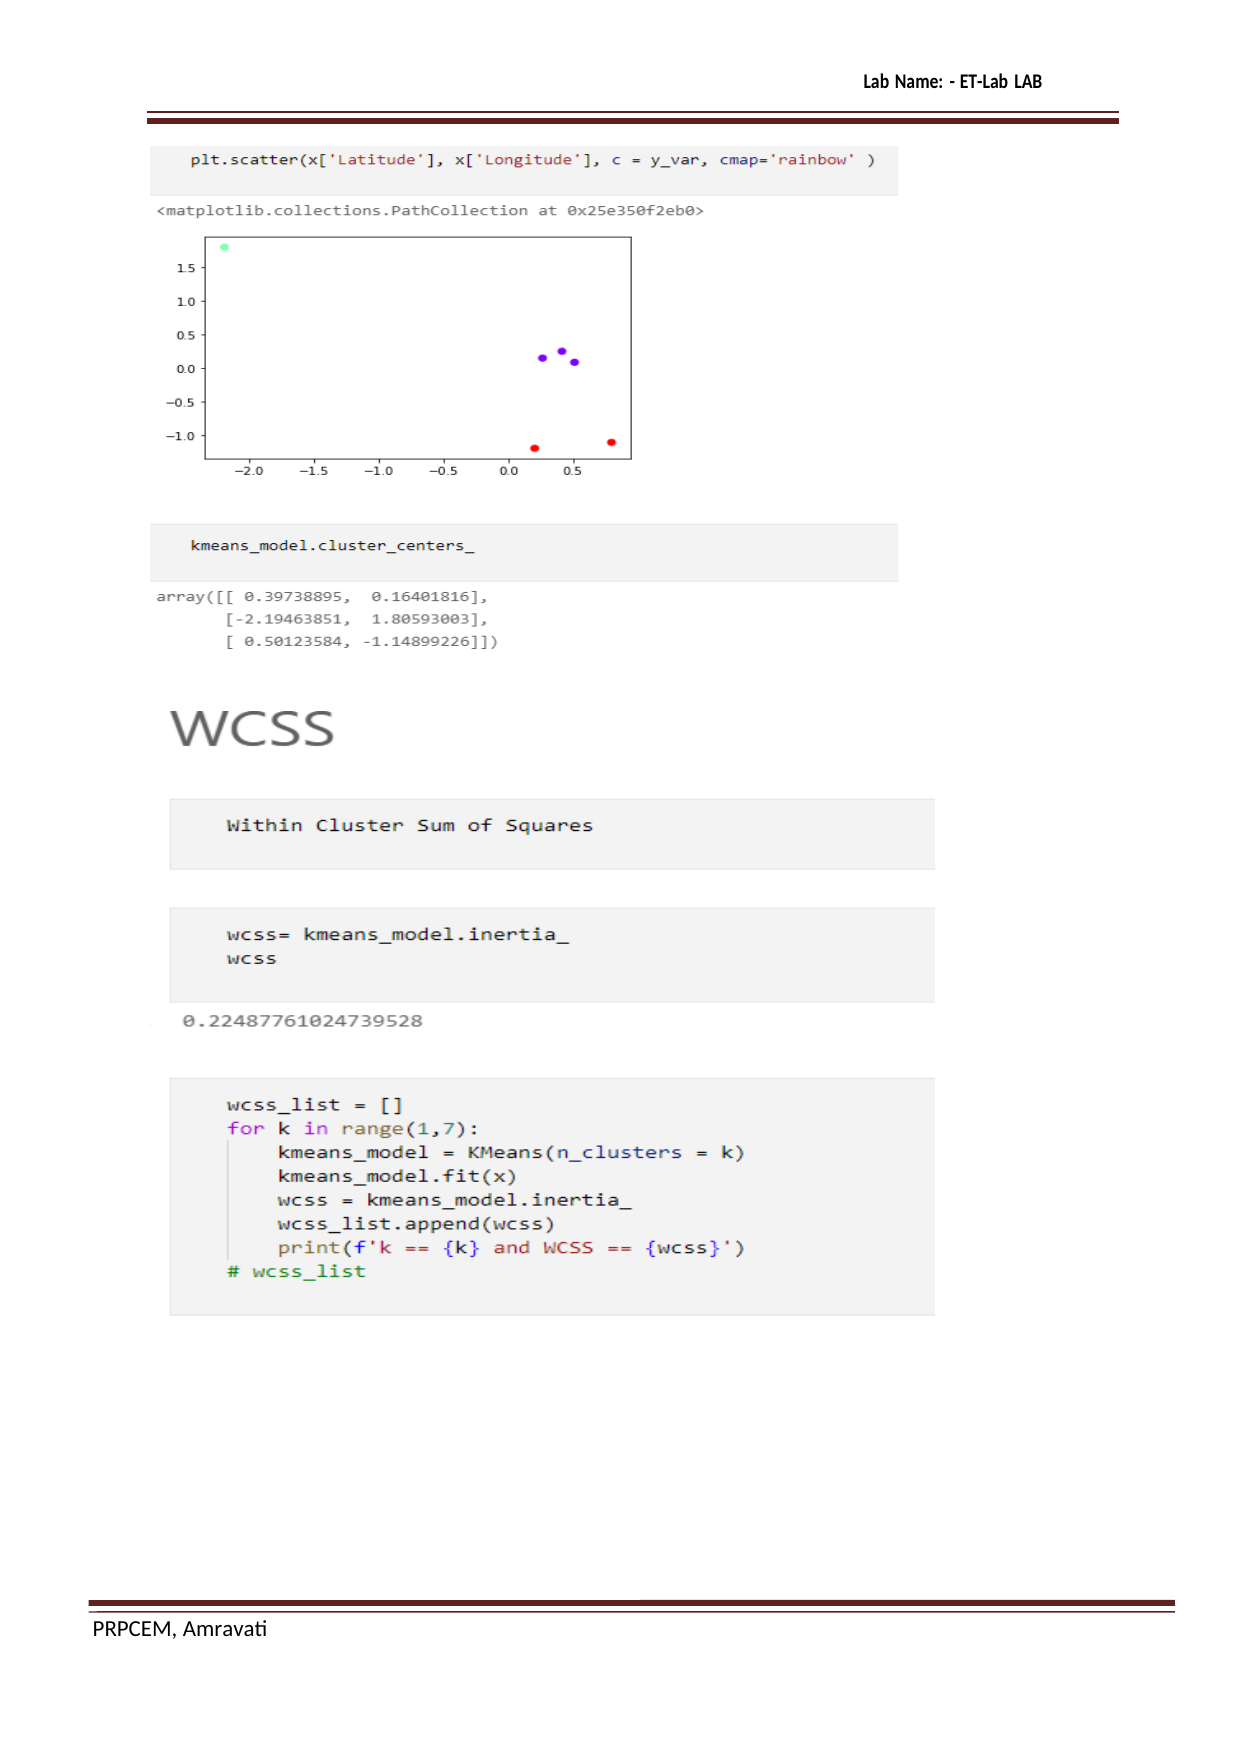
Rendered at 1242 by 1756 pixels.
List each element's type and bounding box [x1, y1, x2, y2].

picture [150, 711, 936, 1316]
picture [150, 146, 899, 649]
